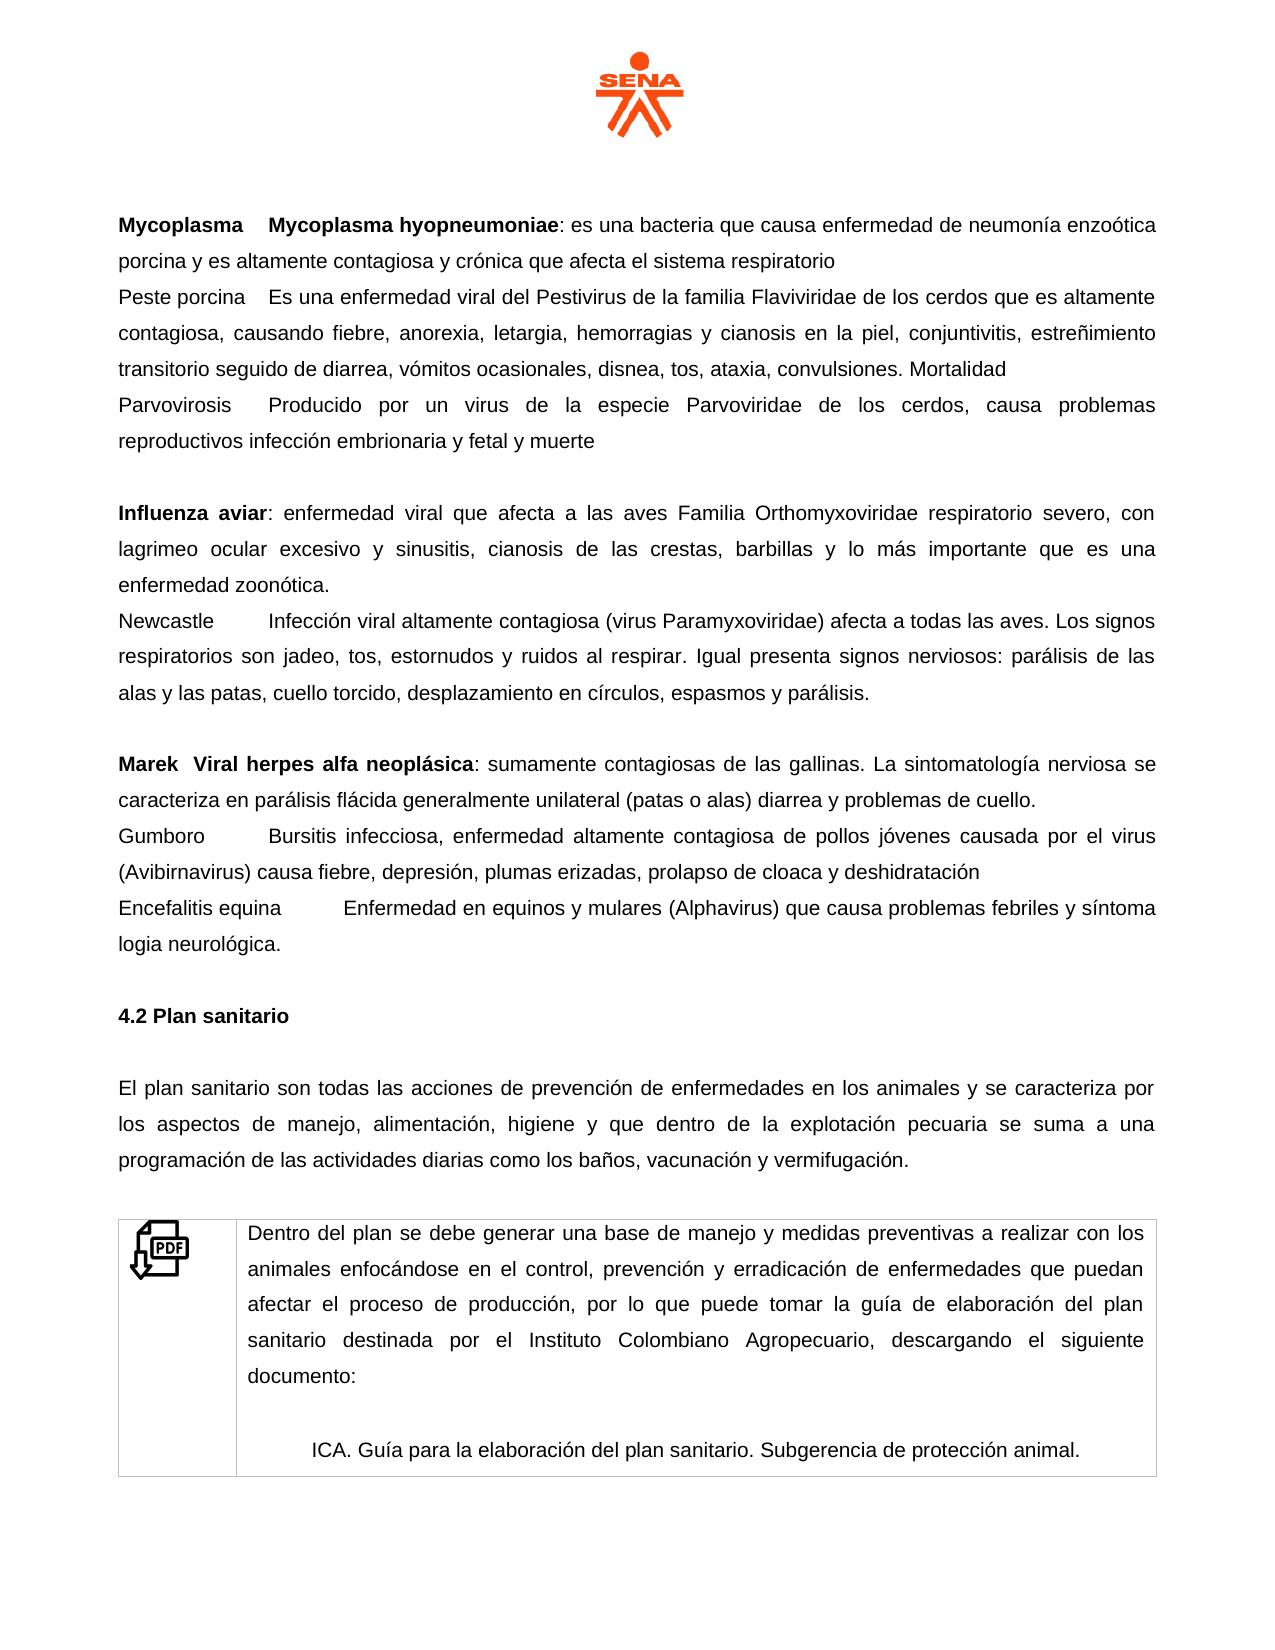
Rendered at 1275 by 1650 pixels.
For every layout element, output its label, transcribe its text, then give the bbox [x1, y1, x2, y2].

picture [129, 1220, 189, 1280]
text Mycoplasma Mycoplasma hyopneumoniae: es una bacteria que causa enfermedad de neumonía enzoótica porcina y es altamente contagiosa y crónica que afecta el sistema respiratorio [118, 213, 1157, 273]
text Encefalitis equina Enfermedad en equinos y mulares (Alphavirus) que causa problemas febriles y síntoma logia neurológica. [118, 896, 1157, 956]
text Gumboro Bursitis infecciosa, enfermedad altamente contagiosa de pollos jóvenes causada por el virus (Avibirnavirus) causa fiebre, depresión, plumas erizadas, prolapso de cloaca y deshidratación [118, 824, 1157, 884]
text Peste porcina Es una enfermedad viral del Pestivirus de la familia Flaviviridae de los cerdos que es altamente contagiosa, causando fiebre, anorexia, letargia, hemorragias y cianosis en la piel, conjuntivitis, estreñimiento transitorio seguido de diarrea, vómitos ocasionales, disnea, tos, ataxia, convulsiones. Mortalidad [118, 285, 1157, 381]
text Parvovirosis Producido por un virus de la especie Parvoviridae de los cerdos, causa problemas reproductivos infección embrionaria y fetal y muerte [118, 393, 1157, 453]
picture [585, 48, 690, 142]
text Marek Viral herpes alfa neoplásica: sumamente contagiosas de las gallinas. La sintomatología nerviosa se caracteriza en parálisis flácida generalmente unilateral (patas o alas) diarrea y problemas de cuello. [118, 752, 1157, 812]
text 4.2 Plan sanitario [118, 1004, 1157, 1028]
text Influenza aviar: enfermedad viral que afecta a las aves Familia Orthomyxoviridae respiratorio severo, con lagrimeo ocular excesivo y sinusitis, cianosis de las crestas, barbillas y lo más importante que es una enfermedad zoonótica. [118, 501, 1157, 596]
text Newcastle Infección viral altamente contagiosa (virus Paramyxoviridae) afecta a todas las aves. Los signos respiratorios son jadeo, tos, estornudos y ruidos al respirar. Igual presenta signos nerviosos: parálisis de las alas y las patas, cuello torcido, desplazamiento en círculos, espasmos y parálisis. [118, 608, 1157, 704]
table_header Dentro del plan se debe generar una base de manejo y medidas preventivas a realizar con los animales enfocándose en el control, prevención y erradicación de enfermedades que puedan afectar el proceso de producción, por lo que puede tomar la guía de elaboración del plan sanitario destinada por el Instituto Colombiano Agropecuario, descargando el siguiente documento: ICA. Guía para la elaboración del plan sanitario. Subgerencia de protección animal. [237, 1220, 1156, 1476]
text El plan sanitario son todas las acciones de prevención de enfermedades en los animales y se caracteriza por los aspectos de manejo, alimentación, higiene y que dentro de la explotación pecuaria se suma a una programación de las actividades diarias como los baños, vacunación y vermifugación. [118, 1076, 1157, 1171]
table_header [119, 1220, 236, 1476]
